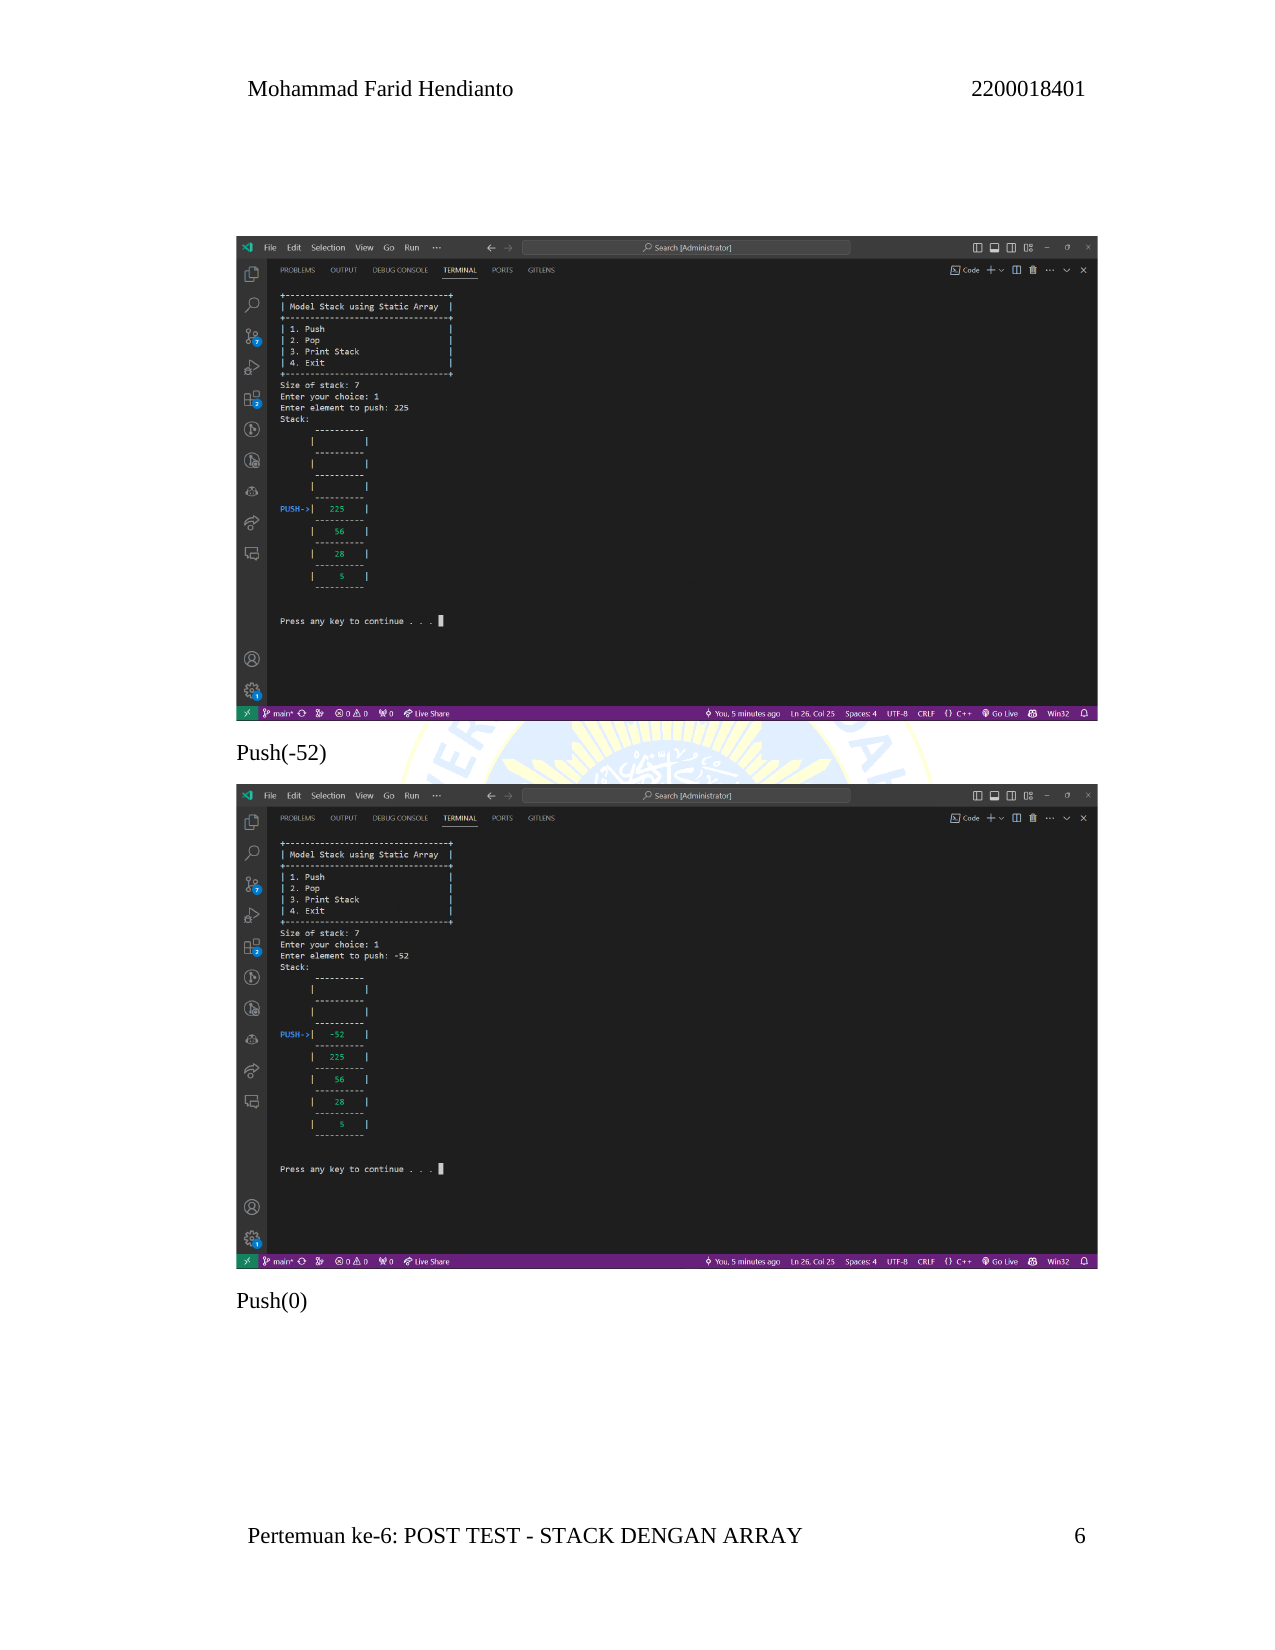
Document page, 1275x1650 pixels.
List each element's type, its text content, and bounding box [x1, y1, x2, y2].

picture [236, 784, 1098, 1269]
text Push(-52) [236, 739, 1098, 766]
picture [236, 236, 1098, 721]
text Push(0) [236, 1288, 1098, 1314]
